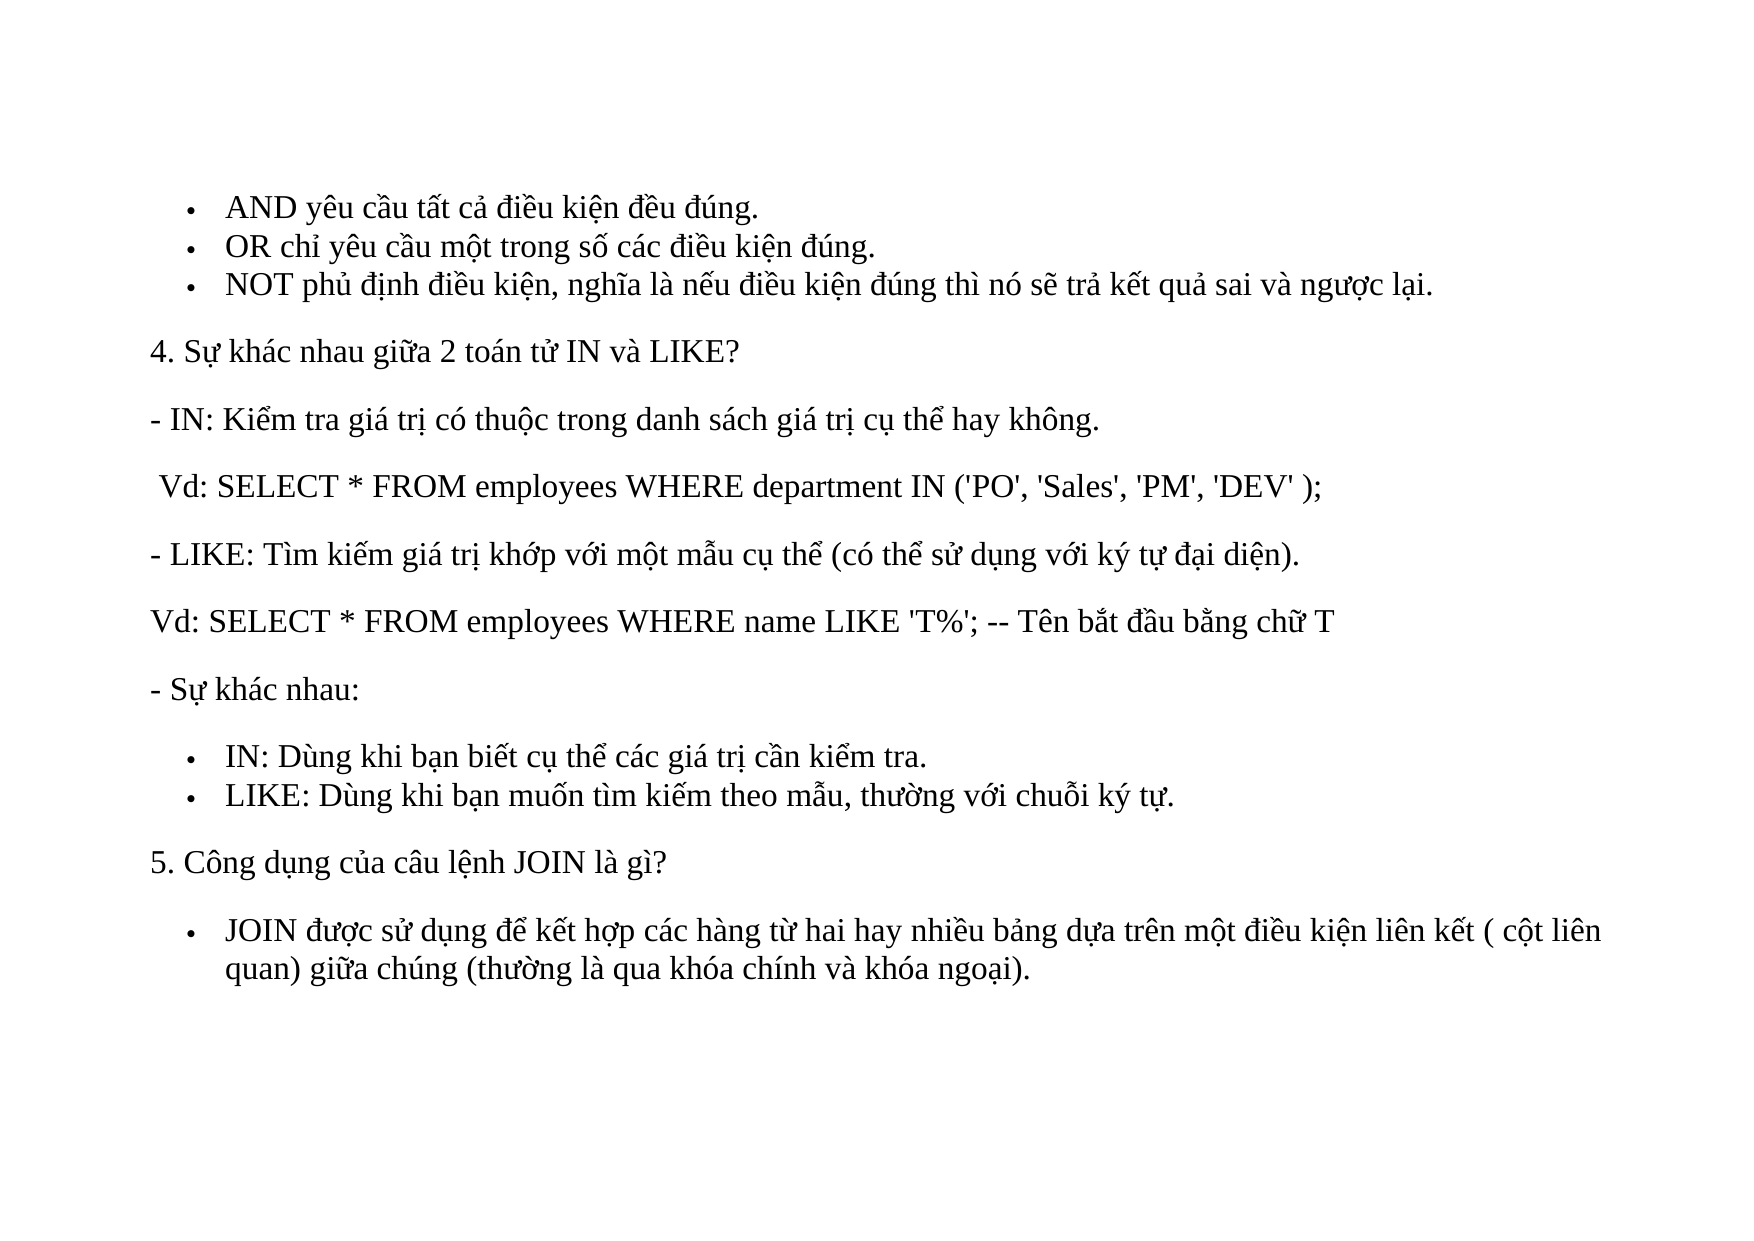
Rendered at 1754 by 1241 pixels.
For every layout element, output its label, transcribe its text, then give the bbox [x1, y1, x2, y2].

subtitle Sự khác nhau giữa 2 toán tử IN và LIKE? [150, 332, 1604, 370]
list LIKE: Dùng khi bạn muốn tìm kiếm theo mẫu, thường với chuỗi ký tự. [187, 775, 1604, 813]
text - Sự khác nhau: [150, 669, 1604, 707]
list IN: Dùng khi bạn biết cụ thể các giá trị cần kiểm tra. [187, 737, 1604, 775]
text Vd: SELECT * FROM employees WHERE name LIKE 'T%'; -- Tên bắt đầu bằng chữ T [150, 602, 1604, 640]
list JOIN được sử dụng để kết hợp các hàng từ hai hay nhiều bảng dựa trên một điều kiện liên kết ( cột liên quan) giữa chúng (thường là qua khóa chính và khóa ngoại). [187, 910, 1604, 987]
subtitle 5. Công dụng của câu lệnh JOIN là gì? [150, 842, 1604, 881]
text - IN: Kiểm tra giá trị có thuộc trong danh sách giá trị cụ thể hay không. [150, 399, 1604, 437]
text - LIKE: Tìm kiếm giá trị khớp với một mẫu cụ thể (có thể sử dụng với ký tự đại diện). [150, 534, 1604, 572]
list AND yêu cầu tất cả điều kiện đều đúng. [187, 187, 1604, 226]
list OR chỉ yêu cầu một trong số các điều kiện đúng. [187, 226, 1604, 264]
list NOT phủ định điều kiện, nghĩa là nếu điều kiện đúng thì nó sẽ trả kết quả sai và ngược lại. [187, 264, 1604, 302]
text Vd: SELECT * FROM employees WHERE department IN ('PO', 'Sales', 'PM', 'DEV' ); [150, 467, 1604, 505]
